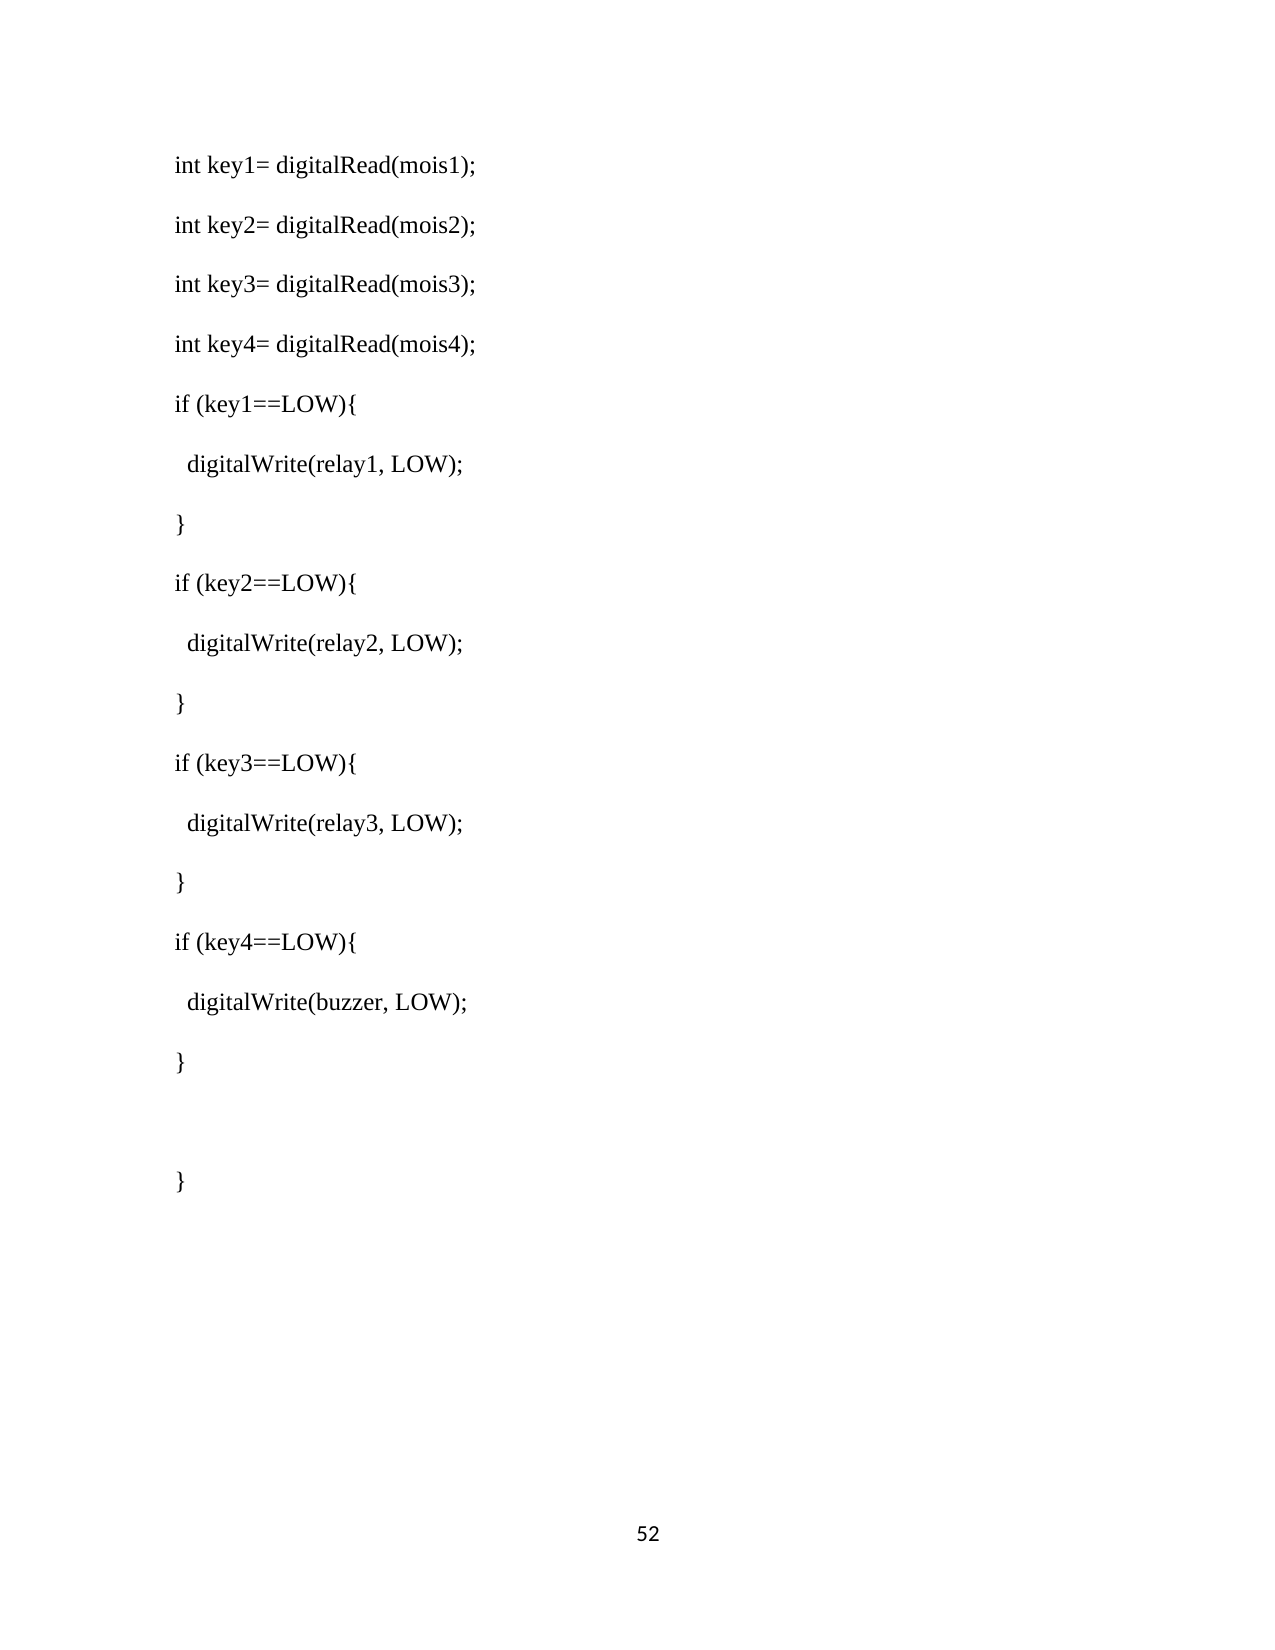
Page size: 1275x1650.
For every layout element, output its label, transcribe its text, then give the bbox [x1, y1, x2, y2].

text int key4= digitalRead(mois4); [174, 329, 1133, 358]
text digitalWrite(relay1, LOW); [174, 449, 1133, 478]
text int key3= digitalRead(mois3); [174, 269, 1133, 298]
text if (key4==LOW){ [174, 927, 1133, 956]
text digitalWrite(buzzer, LOW); [174, 987, 1133, 1016]
text if (key1==LOW){ [174, 389, 1133, 418]
text if (key3==LOW){ [174, 748, 1133, 777]
text } [174, 688, 1133, 717]
text int key2= digitalRead(mois2); [174, 210, 1133, 238]
text if (key2==LOW){ [174, 568, 1133, 597]
text digitalWrite(relay2, LOW); [174, 628, 1133, 657]
text } [174, 1047, 1133, 1076]
text int key1= digitalRead(mois1); [174, 150, 1133, 179]
text } [174, 509, 1133, 537]
text } [174, 1166, 1133, 1195]
text digitalWrite(relay3, LOW); [174, 808, 1133, 836]
text } [174, 867, 1133, 896]
